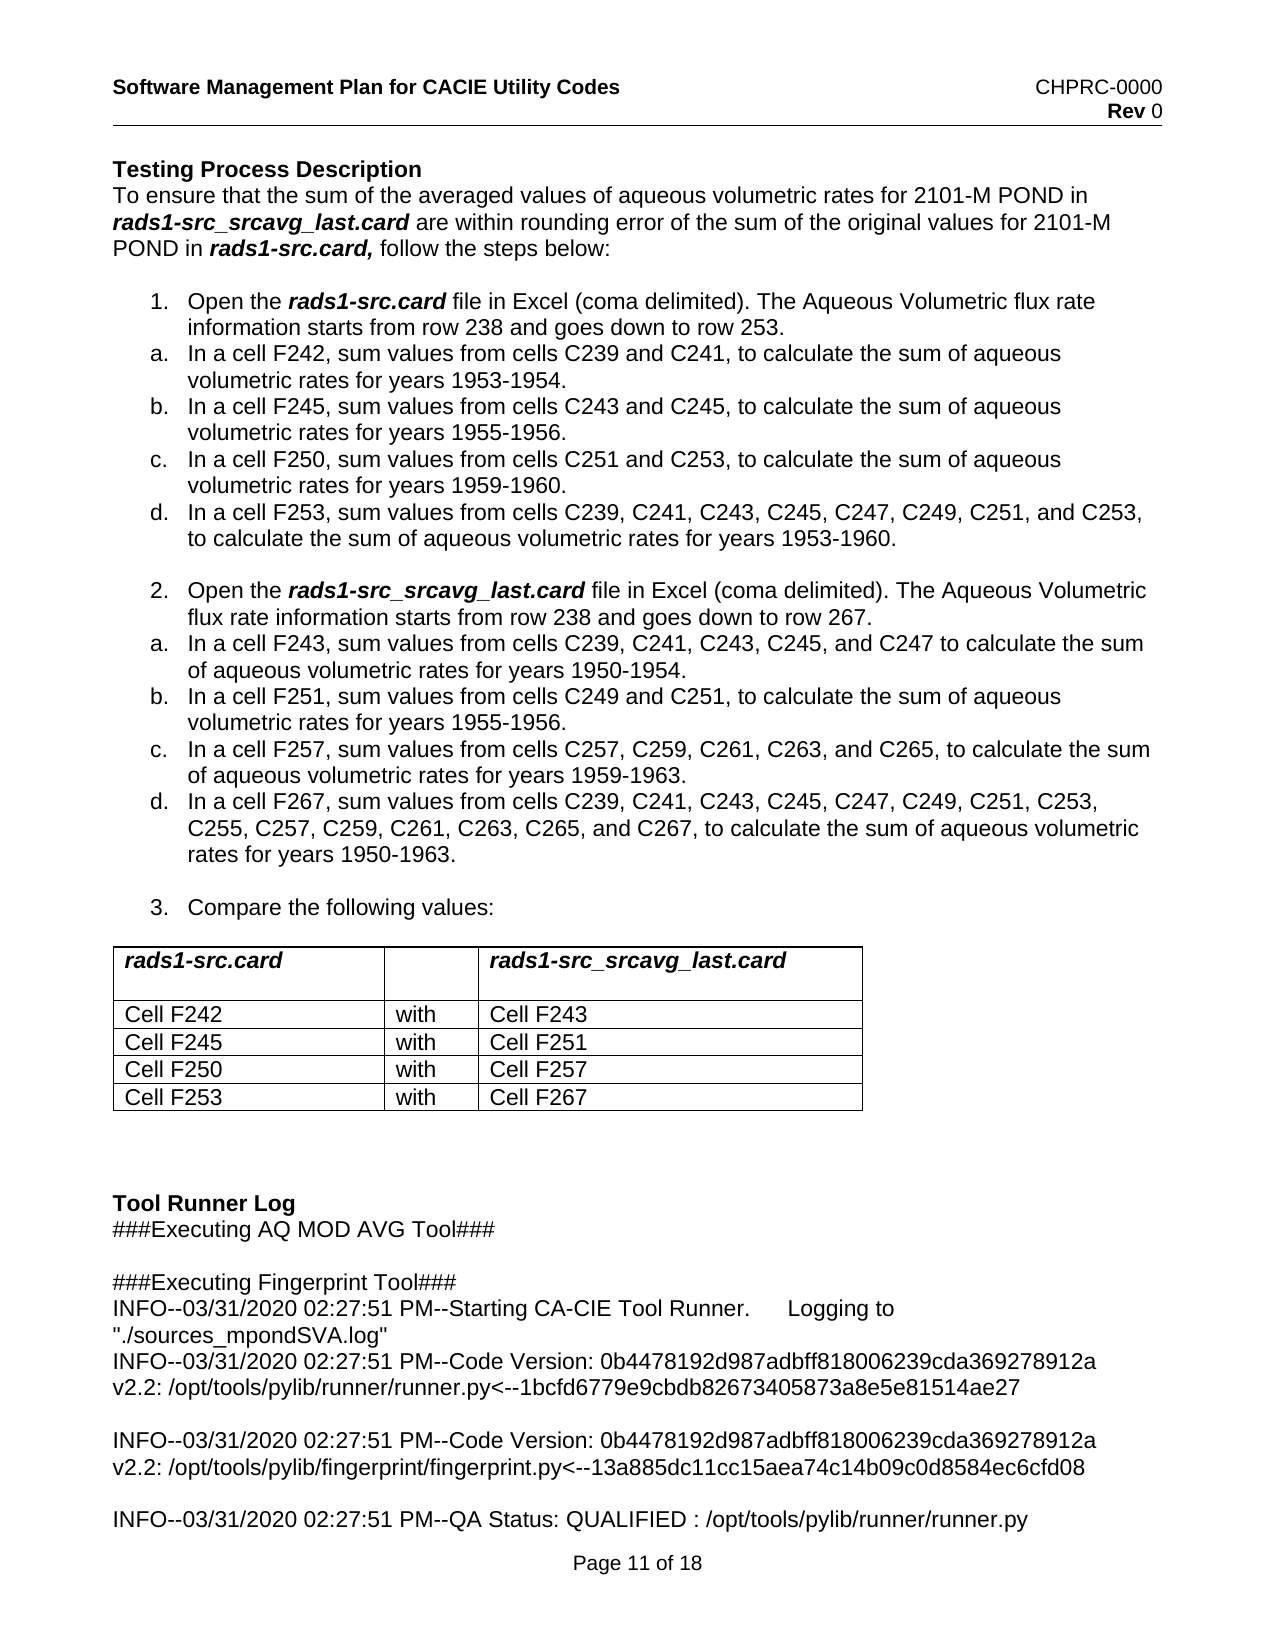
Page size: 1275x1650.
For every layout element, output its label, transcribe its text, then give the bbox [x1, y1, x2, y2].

table_cell with [385, 1029, 478, 1055]
list In a cell F253, sum values from cells C239, C241, C243, C245, C247, C249, C251, and C253, to calculate the sum of aqueous volumetric rates for years 1953-1960. [150, 498, 1162, 551]
text INFO--03/31/2020 02:27:51 PM--Starting CA-CIE Tool Runner. Logging to "./sources_mpondSVA.log" [112, 1295, 1162, 1348]
text ###Executing Fingerprint Tool### [112, 1269, 1162, 1295]
list In a cell F267, sum values from cells C239, C241, C243, C245, C247, C249, C251, C253, C255, C257, C259, C261, C263, C265, and C267, to calculate the sum of aqueous volumetric rates for years 1950-1963. [150, 788, 1162, 867]
list In a cell F257, sum values from cells C257, C259, C261, C263, and C265, to calculate the sum of aqueous volumetric rates for years 1959-1963. [150, 736, 1162, 788]
text INFO--03/31/2020 02:27:51 PM--QA Status: QUALIFIED : /opt/tools/pylib/runner/runner.py [112, 1506, 1162, 1532]
text Tool Runner Log [112, 1190, 1162, 1216]
list Open the rads1-src.card file in Excel (coma delimited). The Aqueous Volumetric flux rate information starts from row 238 and goes down to row 253. [150, 288, 1162, 340]
table_cell Cell F257 [479, 1056, 862, 1082]
list In a cell F242, sum values from cells C239 and C241, to calculate the sum of aqueous volumetric rates for years 1953-1954. [150, 340, 1162, 393]
table_cell Cell F245 [114, 1029, 384, 1055]
list In a cell F251, sum values from cells C249 and C251, to calculate the sum of aqueous volumetric rates for years 1955-1956. [150, 683, 1162, 736]
text To ensure that the sum of the averaged values of aqueous volumetric rates for 2101-M POND in rads1-src_srcavg_last.card are within rounding error of the sum of the original values for 2101-M POND in rads1-src.card, follow the steps below: [112, 182, 1162, 261]
table_cell with [385, 1001, 478, 1028]
list Compare the following values: [150, 894, 1162, 920]
text Testing Process Description [112, 156, 1162, 182]
table_cell Cell F251 [479, 1029, 862, 1055]
text INFO--03/31/2020 02:27:51 PM--Code Version: 0b4478192d987adbff818006239cda369278912a v2.2: /opt/tools/pylib/fingerprint/fingerprint.py<--13a885dc11cc15aea74c14b09c0d8584ec6cfd08 [112, 1427, 1162, 1480]
list Open the rads1-src_srcavg_last.card file in Excel (coma delimited). The Aqueous Volumetric flux rate information starts from row 238 and goes down to row 267. [150, 577, 1162, 630]
table_cell with [385, 1056, 478, 1082]
list In a cell F245, sum values from cells C243 and C245, to calculate the sum of aqueous volumetric rates for years 1955-1956. [150, 393, 1162, 446]
table_cell Cell F243 [479, 1001, 862, 1028]
list In a cell F250, sum values from cells C251 and C253, to calculate the sum of aqueous volumetric rates for years 1959-1960. [150, 446, 1162, 498]
table_cell with [385, 1084, 478, 1110]
table_header rads1-src_srcavg_last.card [479, 948, 862, 1000]
text INFO--03/31/2020 02:27:51 PM--Code Version: 0b4478192d987adbff818006239cda369278912a v2.2: /opt/tools/pylib/runner/runner.py<--1bcfd6779e9cbdb82673405873a8e5e81514ae27 [112, 1348, 1162, 1401]
text ###Executing AQ MOD AVG Tool### [112, 1216, 1162, 1243]
list In a cell F243, sum values from cells C239, C241, C243, C245, and C247 to calculate the sum of aqueous volumetric rates for years 1950-1954. [150, 630, 1162, 683]
table_cell Cell F242 [114, 1001, 384, 1028]
table_cell Cell F250 [114, 1056, 384, 1082]
table_cell Cell F253 [114, 1084, 384, 1110]
table_header rads1-src.card [114, 948, 384, 1000]
table_header [385, 948, 478, 1000]
table_cell Cell F267 [479, 1084, 862, 1110]
